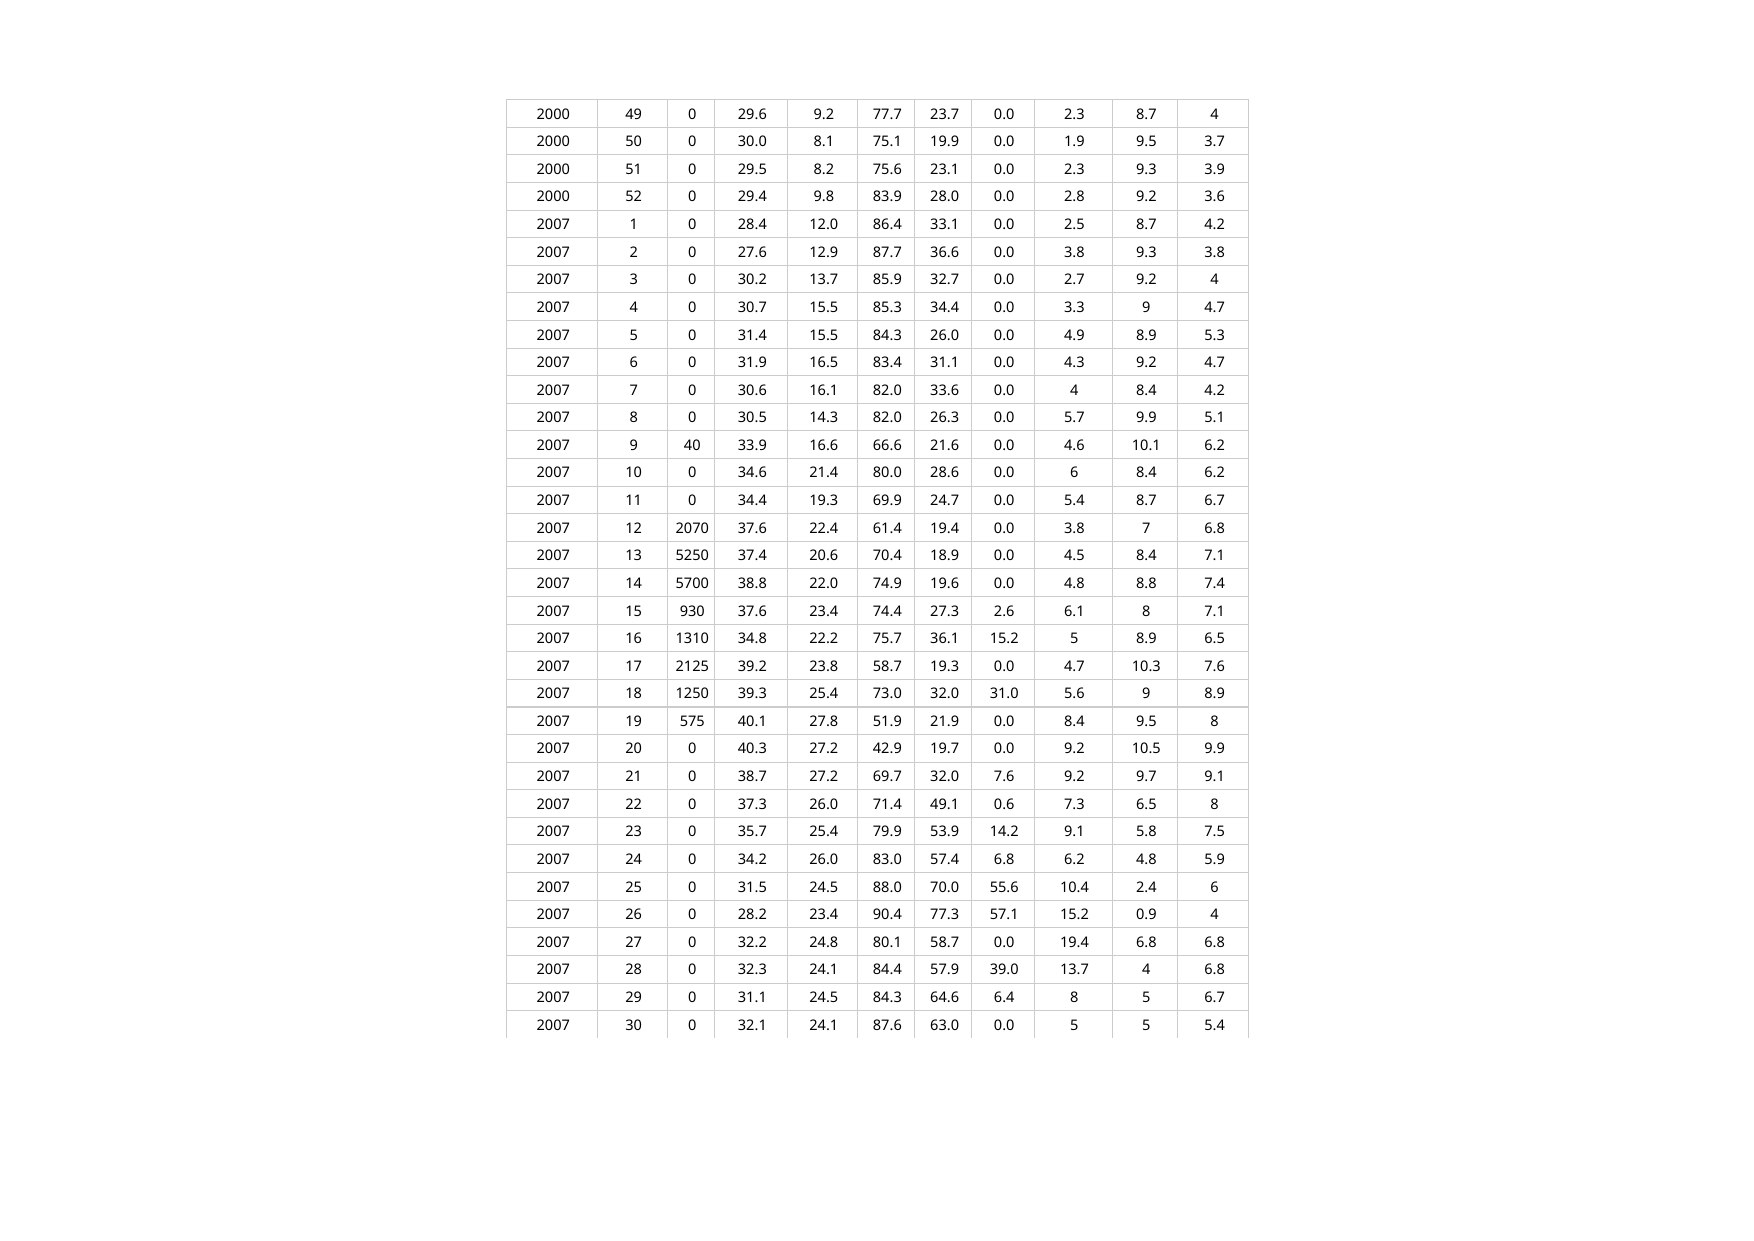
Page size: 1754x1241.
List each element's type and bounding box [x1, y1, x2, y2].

table_cell [504, 98, 1250, 1039]
